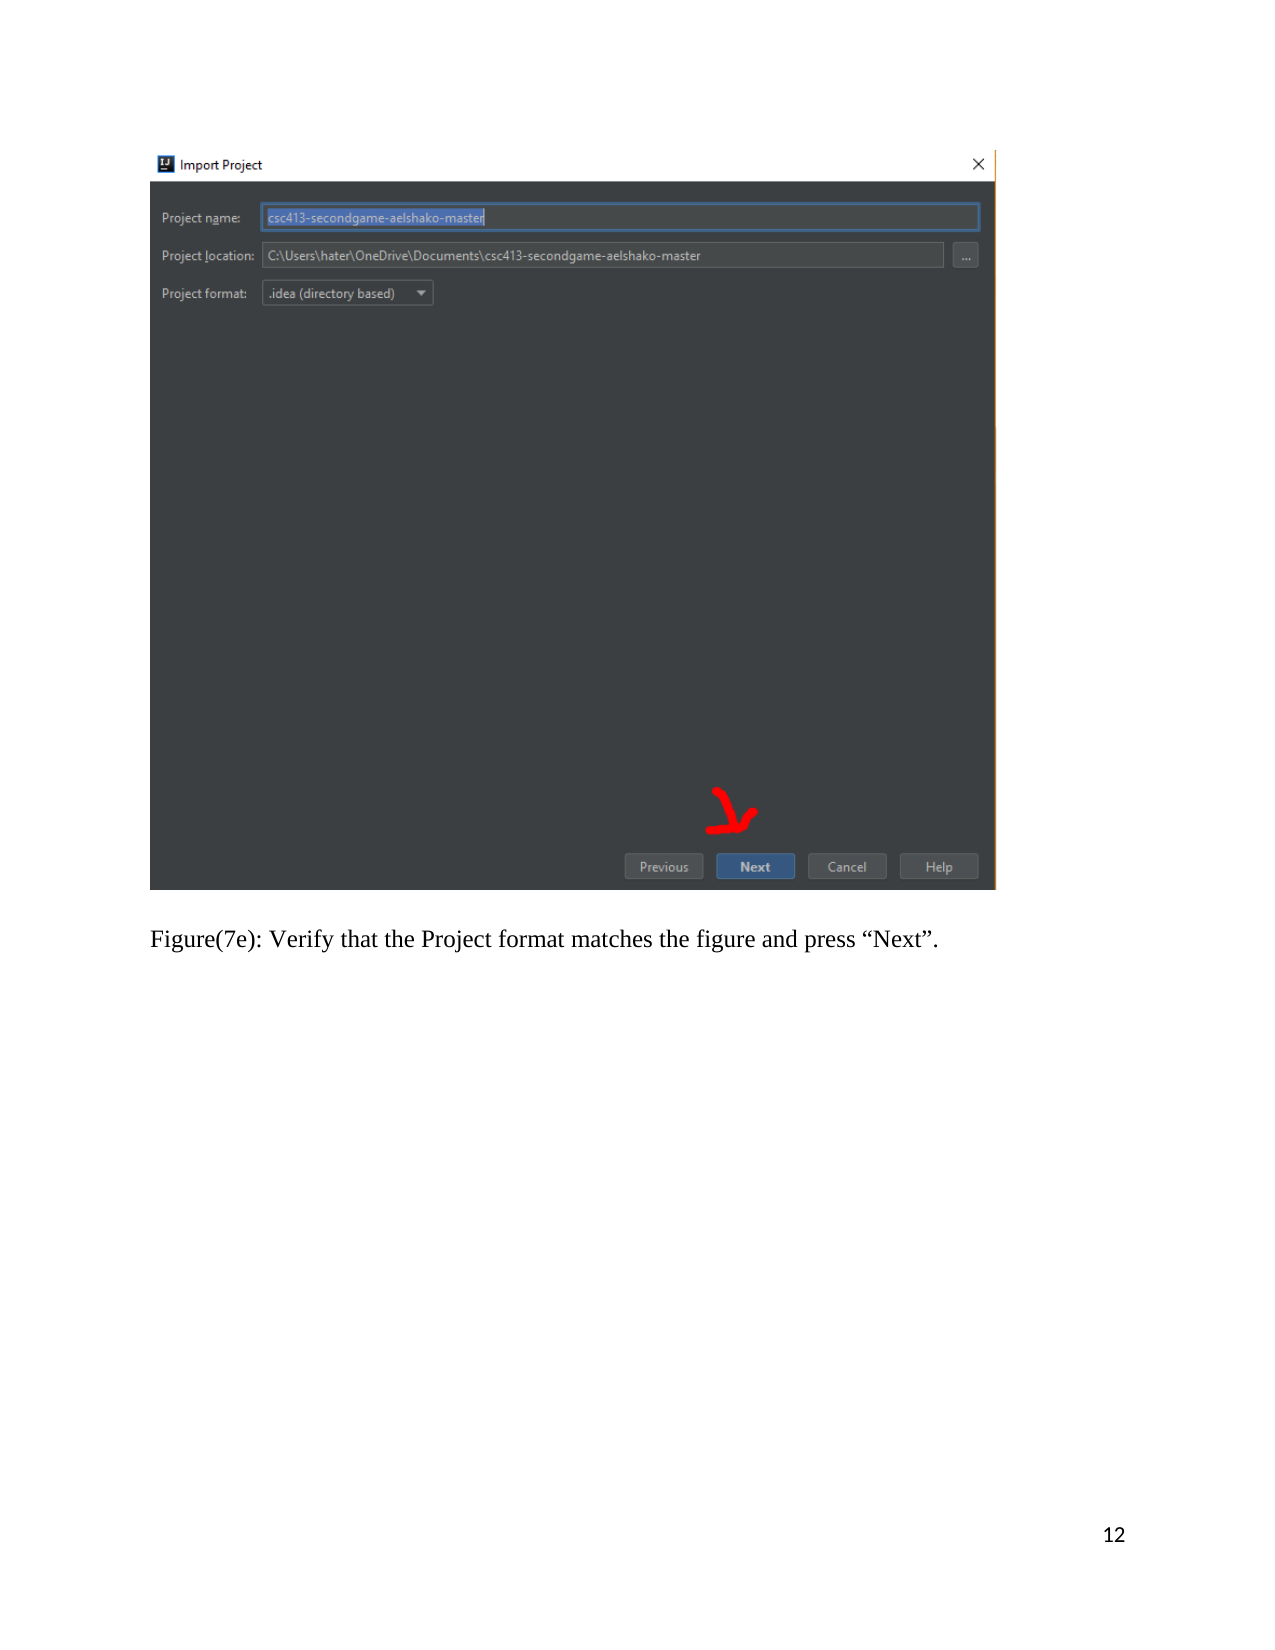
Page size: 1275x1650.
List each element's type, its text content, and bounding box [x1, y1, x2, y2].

text Figure(7e): Verify that the Project format matches the figure and press “Next”. [150, 924, 1183, 953]
picture [150, 150, 997, 890]
